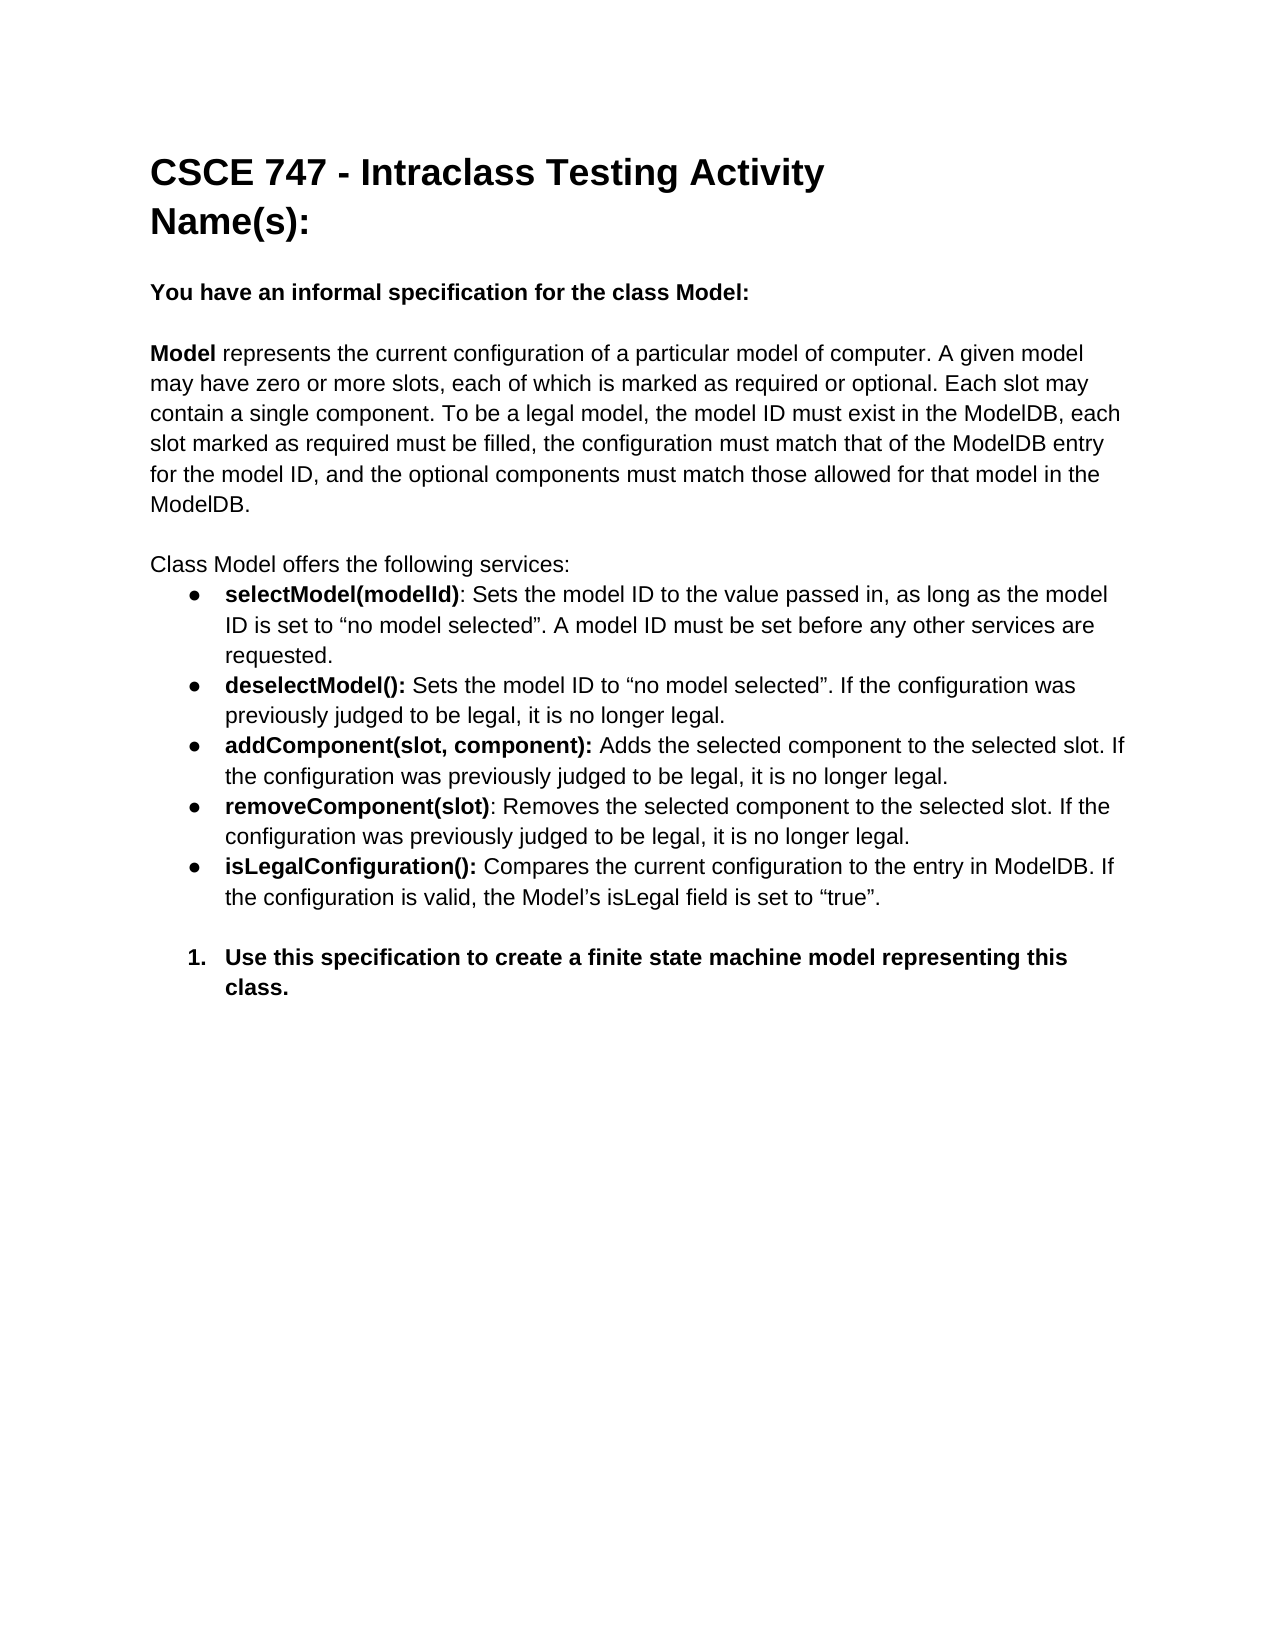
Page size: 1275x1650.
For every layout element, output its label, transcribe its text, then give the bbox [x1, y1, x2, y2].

list Use this specification to create a finite state machine model representing this class. [187, 944, 1125, 1031]
text Class Model offers the following services: [150, 551, 1125, 578]
list selectModel(modelId): Sets the model ID to the value passed in, as long as the model ID is set to “no model selected”. A model ID must be set before any other services are requested. [187, 581, 1125, 668]
text Model represents the current configuration of a particular model of computer. A given model may have zero or more slots, each of which is marked as required or optional. Each slot may contain a single component. To be a legal model, the model ID must exist in the ModelDB, each slot marked as required must be filled, the configuration must match that of the ModelDB entry for the model ID, and the optional components must match those allowed for that model in the ModelDB. [150, 340, 1125, 517]
list isLegalConfiguration(): Compares the current configuration to the entry in ModelDB. If the configuration is valid, the Model’s isLegal field is set to “true”. [187, 853, 1125, 910]
list addComponent(slot, component): Adds the selected component to the selected slot. If the configuration was previously judged to be legal, it is no longer legal. [187, 732, 1125, 789]
text You have an informal specification for the class Model: [150, 279, 1125, 306]
list deselectModel(): Sets the model ID to “no model selected”. If the configuration was previously judged to be legal, it is no longer legal. [187, 672, 1125, 729]
text CSCE 747 - Intraclass Testing Activity Name(s): [150, 150, 1125, 243]
list removeComponent(slot): Removes the selected component to the selected slot. If the configuration was previously judged to be legal, it is no longer legal. [187, 793, 1125, 849]
